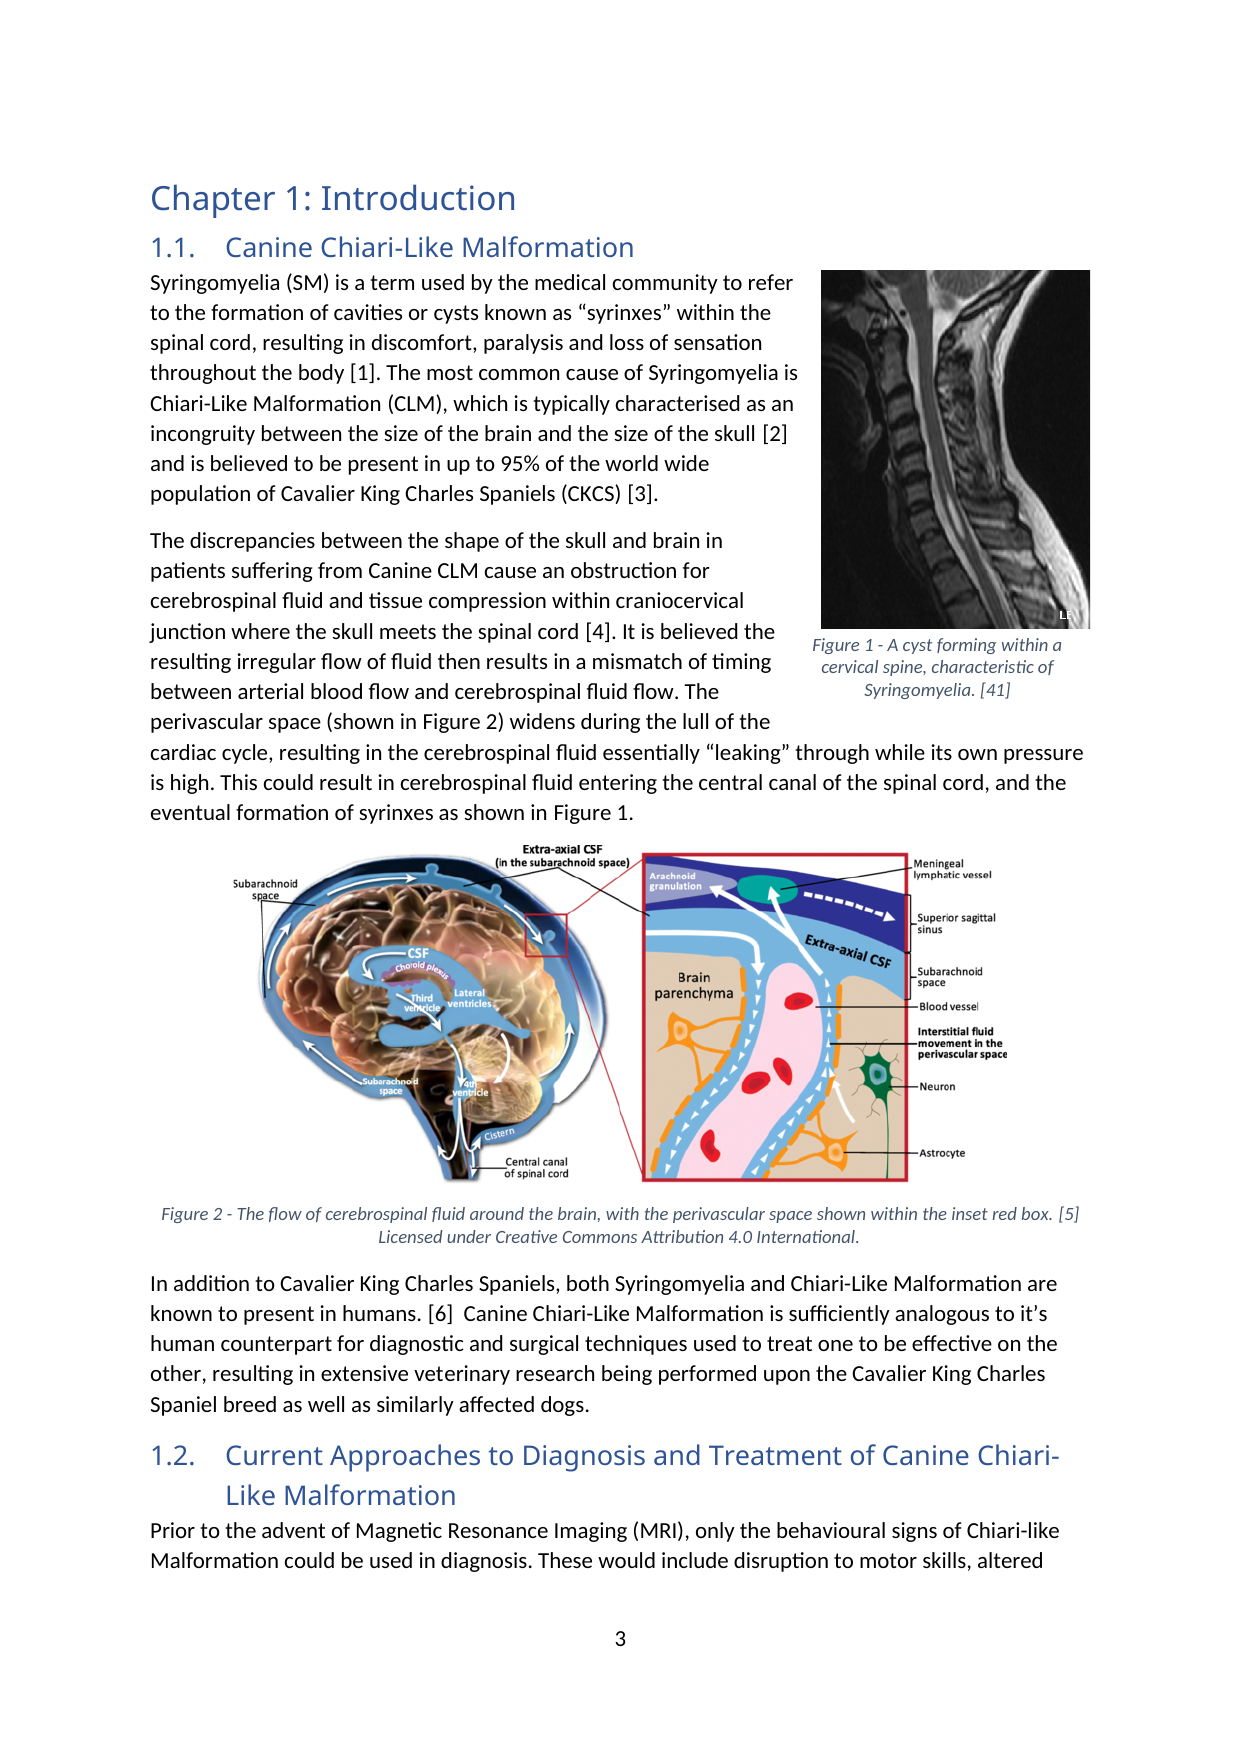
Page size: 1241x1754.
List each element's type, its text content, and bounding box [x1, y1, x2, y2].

subtitle Current Approaches to Diagnosis and Treatment of Canine Chiari-Like Malformation [150, 1437, 1090, 1513]
subtitle Canine Chiari-Like Malformation [150, 228, 1090, 265]
picture [821, 270, 1091, 629]
subtitle Chapter 1: Introduction [150, 175, 1090, 220]
text The discrepancies between the shape of the skull and brain in patients suffering from Canine CLM cause an obstruction for cerebrospinal fluid and tissue compression within craniocervical junction where the skull meets the spinal cord. It is believed the resulting irregular flow of fluid then results in a mismatch of timing between arterial blood flow and cerebrospinal fluid flow. The perivascular space (shown in Figure 2) widens during the lull of the cardiac cycle, resulting in the cerebrospinal fluid essentially “leaking” through while its own pressure is high. This could result in cerebrospinal fluid entering the central canal of the spinal cord, and the eventual formation of syrinxes as shown in Figure 1. [150, 526, 1090, 826]
text In addition to Cavalier King Charles Spaniels, both Syringomyelia and Chiari-Like Malformation are known to present in humans. Canine Chiari-Like Malformation is sufficiently analogous to it’s human counterpart for diagnostic and surgical techniques used to treat one to be effective on the other, resulting in extensive veterinary research being performed upon the Cavalier King Charles Spaniel breed as well as similarly affected dogs. [150, 1269, 1090, 1418]
text Syringomyelia (SM) is a term used by the medical community to refer to the formation of cavities or cysts known as “syrinxes” within the spinal cord, resulting in discomfort, paralysis and loss of sensation throughout the body. The most common cause of Syringomyelia is Chiari-Like Malformation (CLM), which is typically characterised as an incongruity between the size of the brain and the size of the skull and is believed to be present in up to 95% of the world wide population of Cavalier King Charles Spaniels (CKCS). [150, 268, 1090, 507]
text Figure - The flow of cerebrospinal fluid around the brain, with the perivascular space shown within the inset red box. Licensed under Creative Commons Attribution 4.0 International. [150, 1202, 1090, 1248]
picture [233, 845, 1007, 1184]
